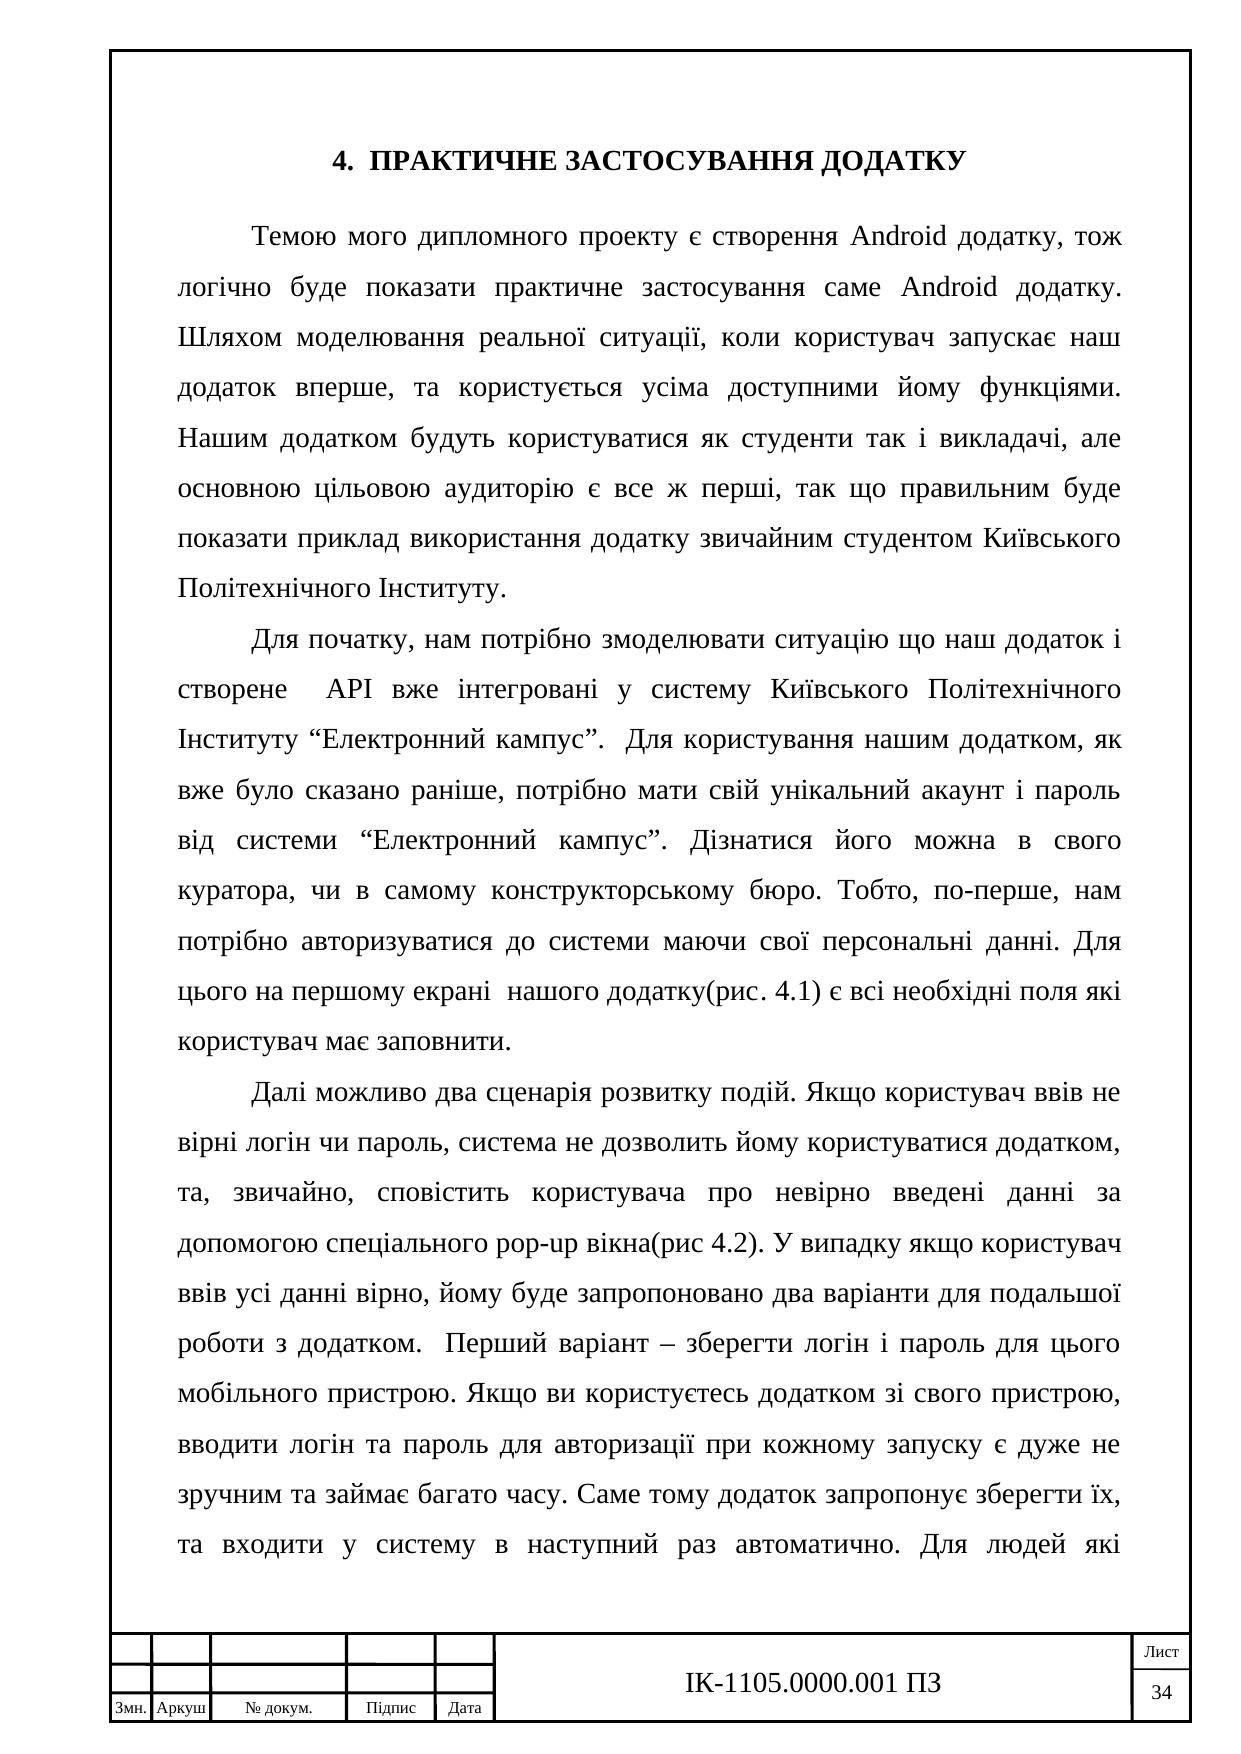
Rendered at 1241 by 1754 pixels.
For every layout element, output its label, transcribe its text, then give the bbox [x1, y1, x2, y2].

text Темою мого дипломного проекту є створення Android додатку, тож логічно буде показати практичне застосування саме Android додатку. Шляхом моделювання реальної ситуації, коли користувач запускає наш додаток вперше, та користується усіма доступними йому функціями. Нашим додатком будуть користуватися як студенти так і викладачі, але основною цільовою аудиторію є все ж перші, так що правильним буде показати приклад використання додатку звичайним студентом Київського Політехнічного Інституту. [177, 218, 1122, 604]
subtitle ПРАКТИЧНЕ ЗАСТОСУВАННЯ ДОДАТКУ [177, 143, 1122, 177]
text Для початку, нам потрібно змоделювати ситуацію що наш додаток і створене API вже інтегровані у систему Київського Політехнічного Інституту “Електронний кампус”. Для користування нашим додатком, як вже було сказано раніше, потрібно мати свій унікальний акаунт і пароль від системи “Електронний кампус”. Дізнатися його можна в свого куратора, чи в самому конструкторському бюро. Тобто, по-перше, нам потрібно авторизуватися до системи маючи свої персональні данні. Для цього на першому екрані нашого додатку(рис. 4.1) є всі необхідні поля які користувач має заповнити. [177, 621, 1122, 1057]
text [177, 1074, 1122, 1560]
